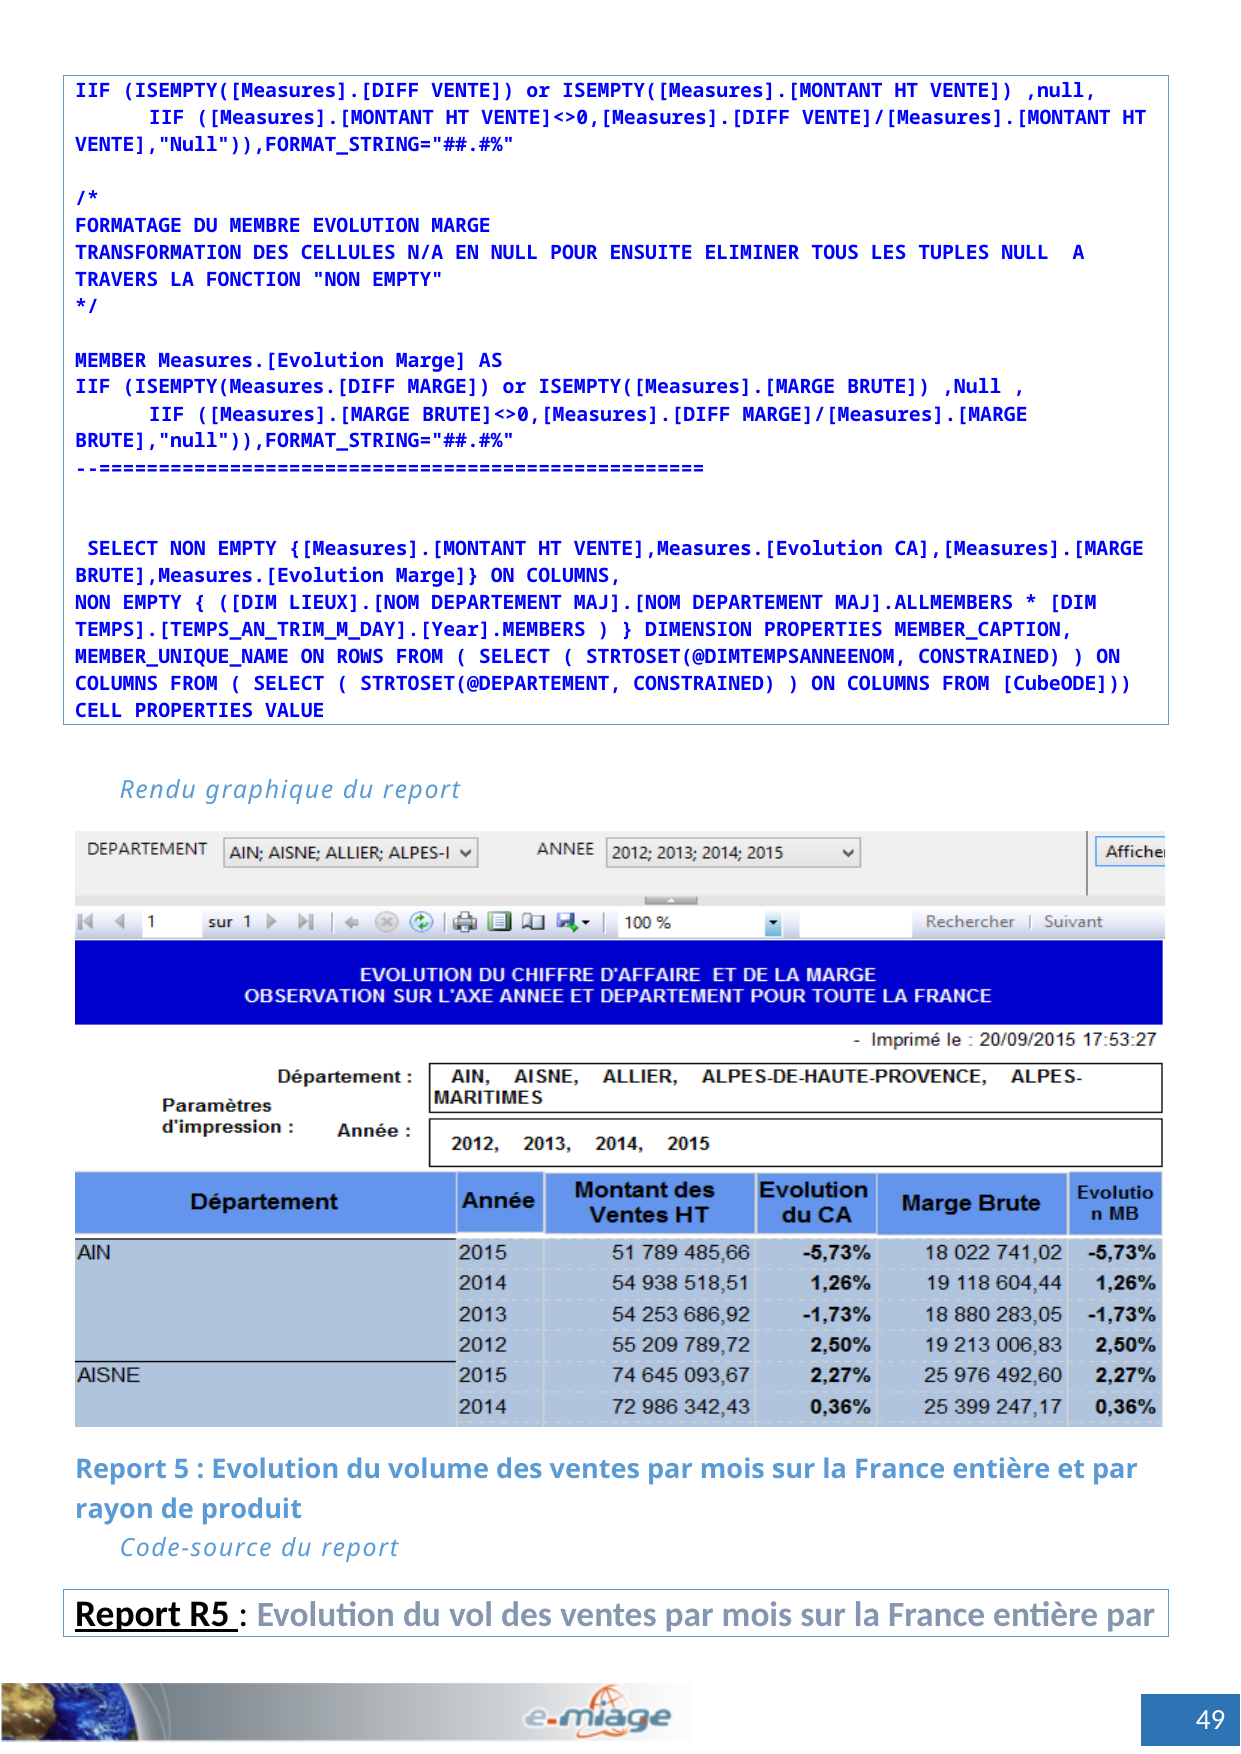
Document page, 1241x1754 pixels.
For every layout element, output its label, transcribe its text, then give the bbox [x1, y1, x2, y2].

picture [75, 831, 1166, 1427]
subtitle Code-source du report [119, 1529, 1165, 1563]
picture [1, 1683, 693, 1742]
subtitle Rendu graphique du report [119, 771, 1165, 806]
subtitle Report 5 : Evolution du volume des ventes par mois sur la France entière et par rayon de produit [75, 1450, 1165, 1526]
